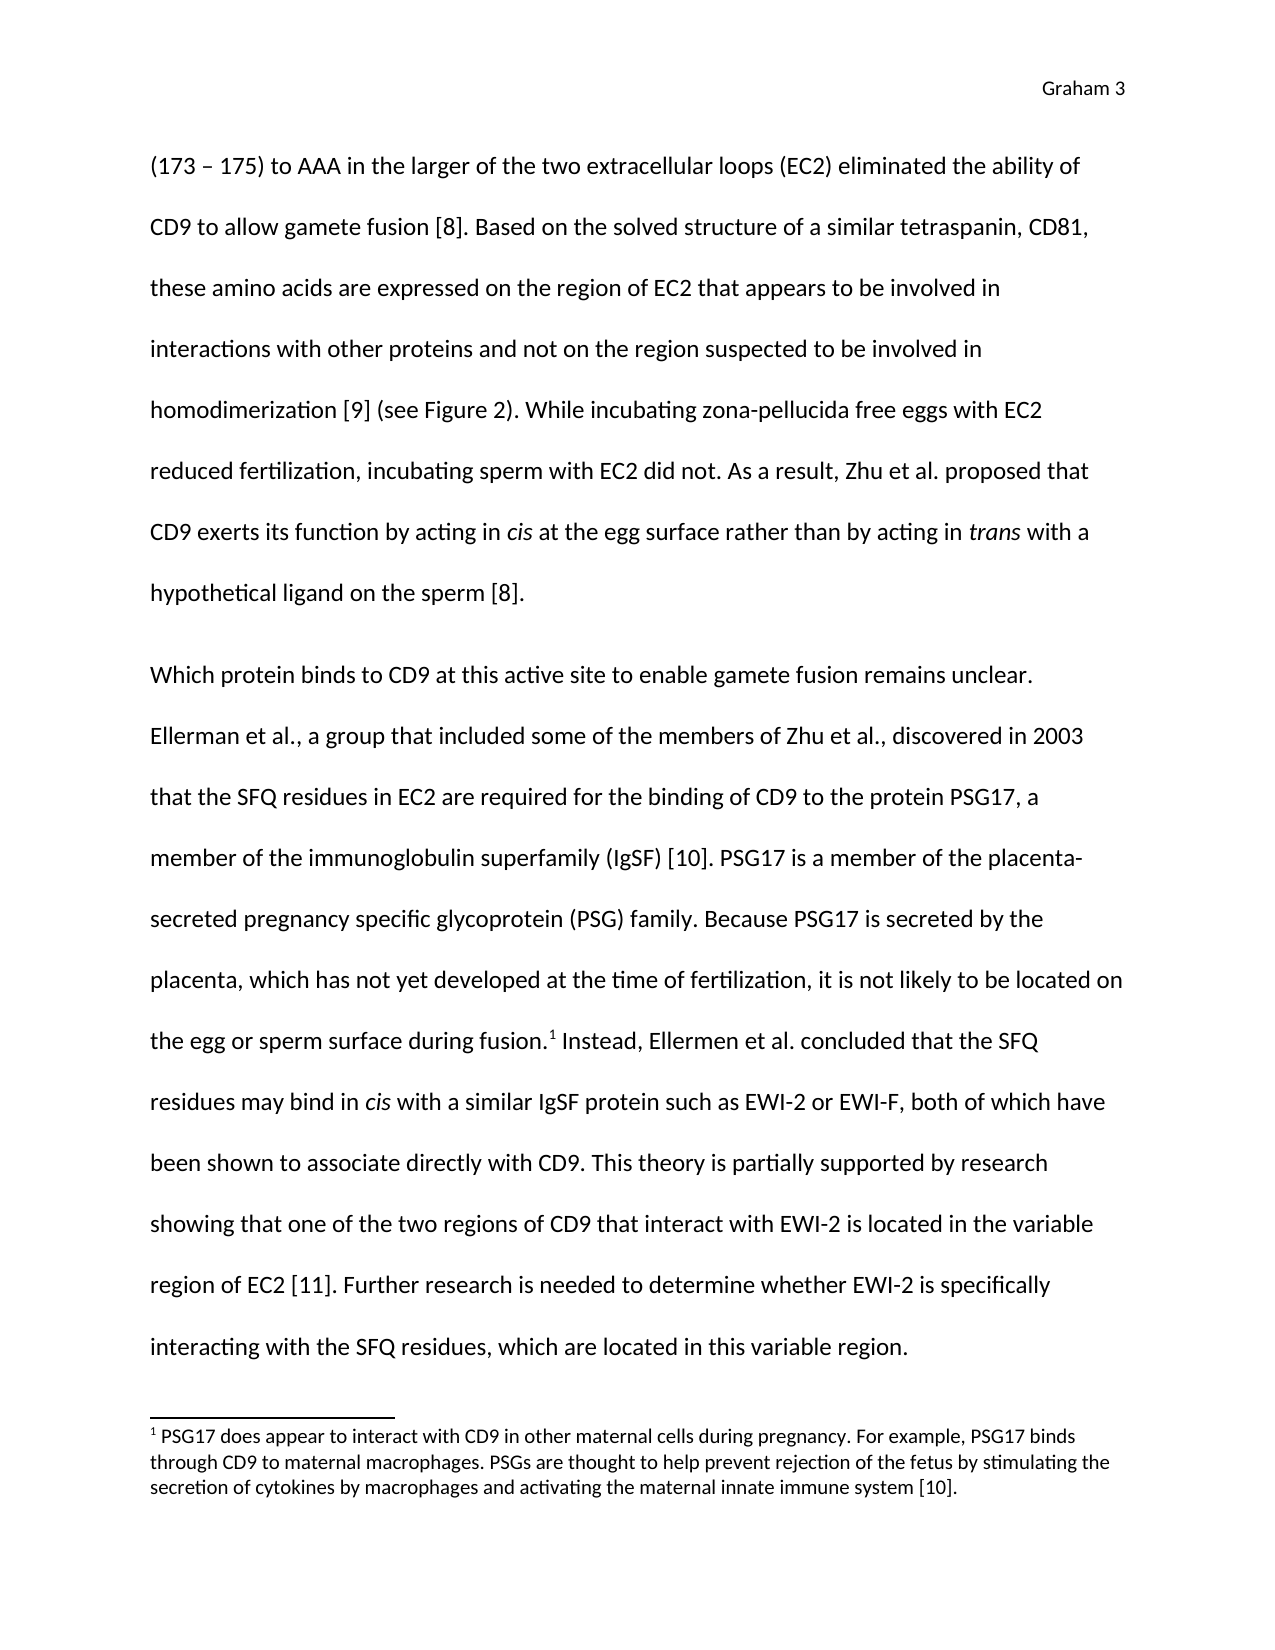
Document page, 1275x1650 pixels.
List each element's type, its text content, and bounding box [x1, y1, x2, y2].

text (173 – 175) to AAA in the larger of the two extracellular loops (EC2) eliminated the ability of CD9 to allow gamete fusion [8]. Based on the solved structure of a similar tetraspanin, CD81, these amino acids are expressed on the region of EC2 that appears to be involved in interactions with other proteins and not on the region suspected to be involved in homodimerization [9] (see Figure 2). While incubating zona-pellucida free eggs with EC2 reduced fertilization, incubating sperm with EC2 did not. As a result, Zhu et al. proposed that CD9 exerts its function by acting in cis at the egg surface rather than by acting in trans with a hypothetical ligand on the sperm [8]. [150, 150, 1125, 608]
text Which protein binds to CD9 at this active site to enable gamete fusion remains unclear. Ellerman et al., a group that included some of the members of Zhu et al., discovered in 2003 that the SFQ residues in EC2 are required for the binding of CD9 to the protein PSG17, a member of the immunoglobulin superfamily (IgSF) [10]. PSG17 is a member of the placenta-secreted pregnancy specific glycoprotein (PSG) family. Because PSG17 is secreted by the placenta, which has not yet developed at the time of fertilization, it is not likely to be located on the egg or sperm surface during fusion. Instead, Ellermen et al. concluded that the SFQ residues may bind in cis with a similar IgSF protein such as EWI-2 or EWI-F, both of which have been shown to associate directly with CD9. This theory is partially supported by research showing that one of the two regions of CD9 that interact with EWI-2 is located in the variable region of EC2 [11]. Further research is needed to determine whether EWI-2 is specifically interacting with the SFQ residues, which are located in this variable region. [150, 659, 1125, 1361]
